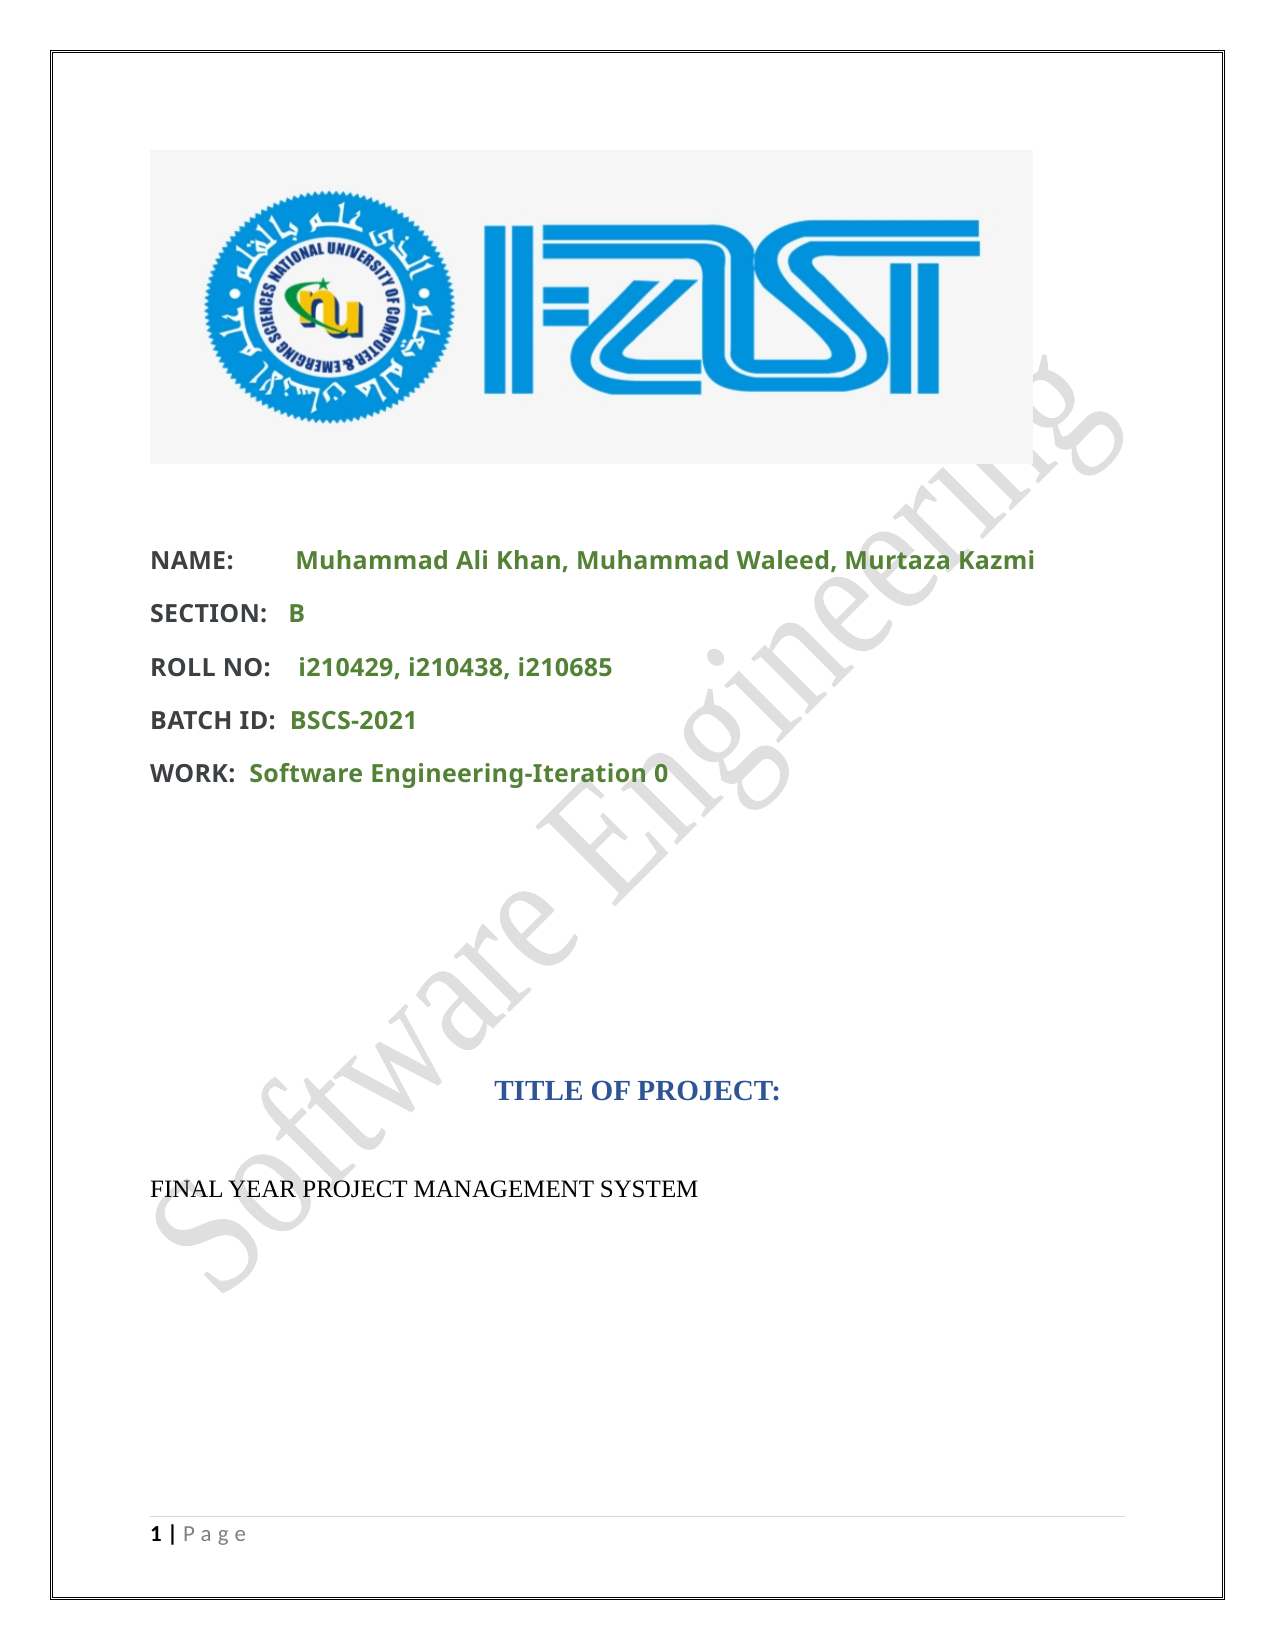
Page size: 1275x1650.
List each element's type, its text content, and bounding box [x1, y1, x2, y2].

text FINAL YEAR PROJECT MANAGEMENT SYSTEM [150, 1174, 1125, 1203]
text TITLE OF PROJECT: [150, 1073, 1125, 1107]
text WORK: Software Engineering-Iteration 0 [150, 756, 1125, 790]
text ROLL NO: i210429, i210438, i210685 [150, 649, 1125, 683]
text SECTION: B [150, 596, 1125, 630]
text BATCH ID: BSCS-2021 [150, 703, 1125, 737]
picture [150, 150, 1033, 464]
text NAME: Muhammad Ali Khan, Muhammad Waleed, Murtaza Kazmi [150, 542, 1125, 576]
